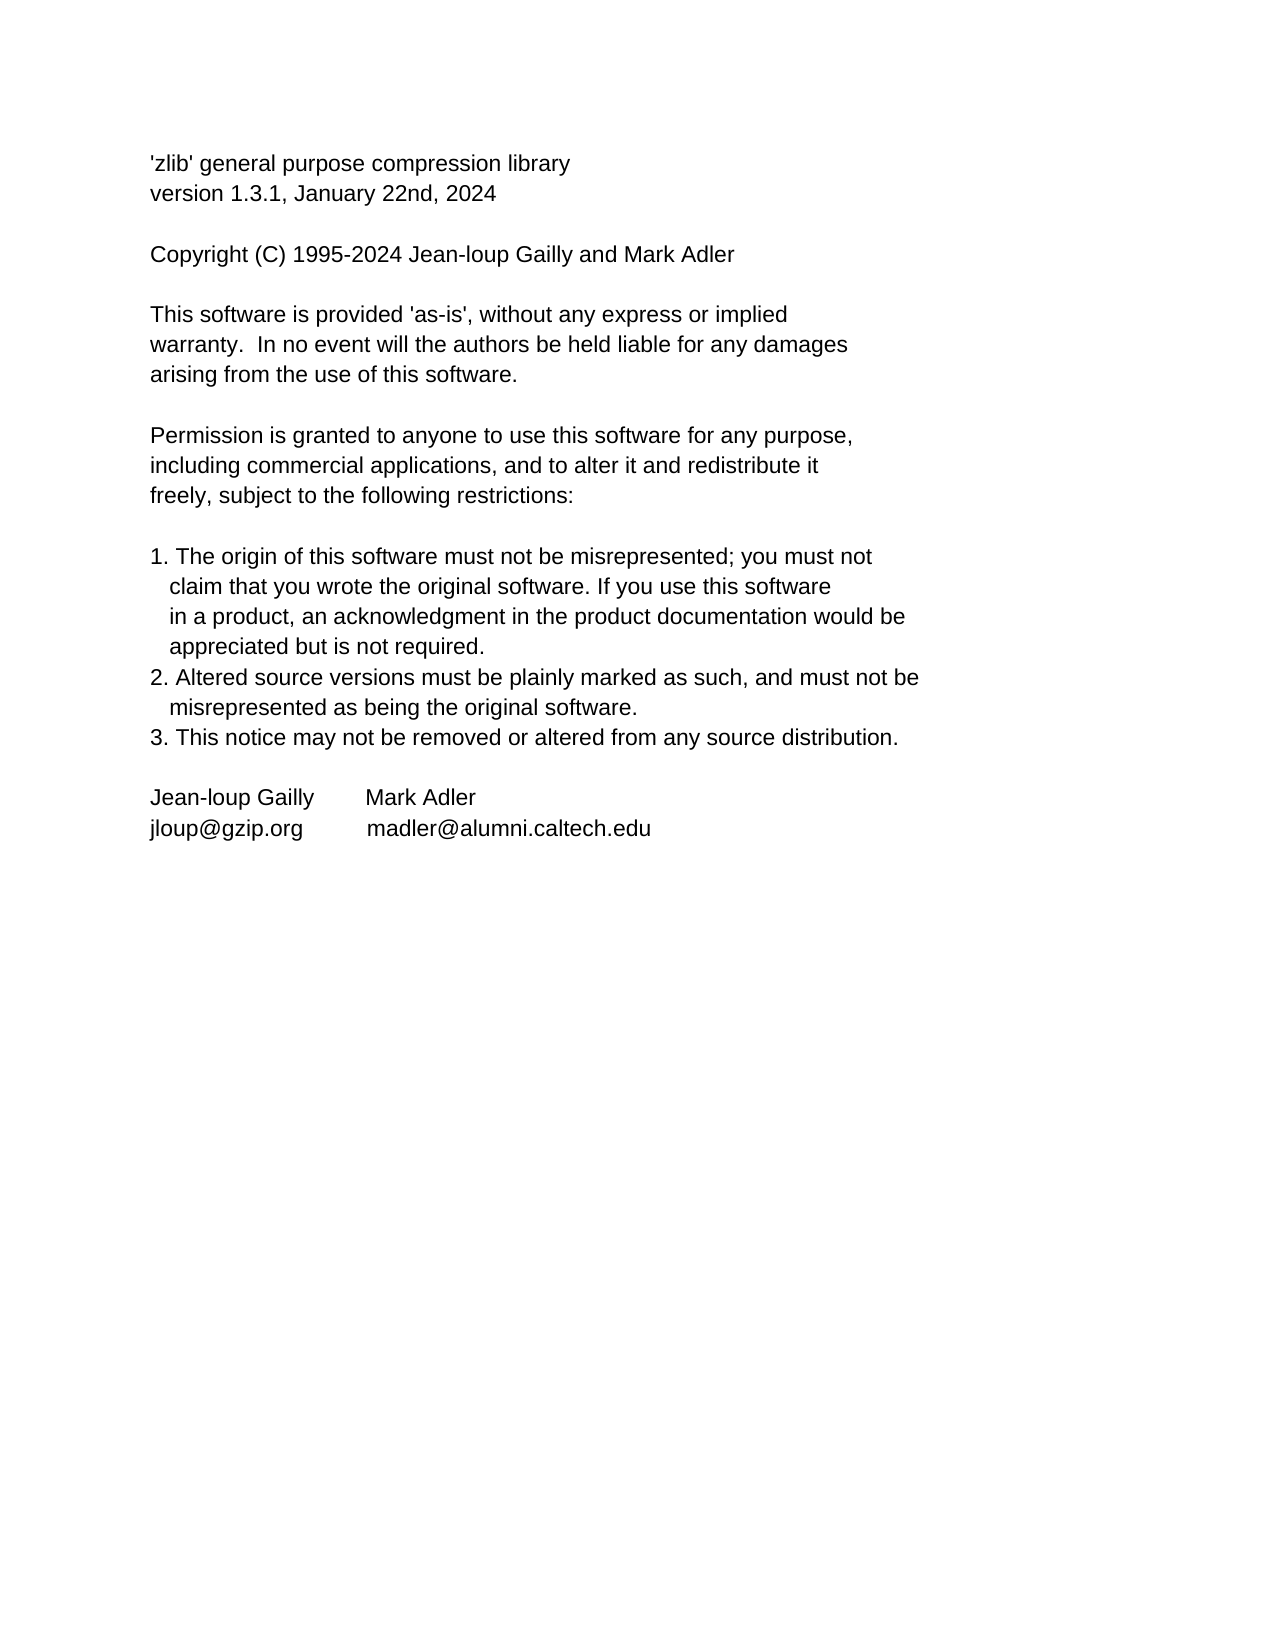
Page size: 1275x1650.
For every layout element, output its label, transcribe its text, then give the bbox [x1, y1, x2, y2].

text Copyright (C) 1995-2024 Jean-loup Gailly and Mark Adler [150, 241, 1125, 267]
text 3. This notice may not be removed or altered from any source distribution. [150, 724, 1125, 750]
text in a product, an acknowledgment in the product documentation would be [150, 603, 1125, 629]
text 1. The origin of this software must not be misrepresented; you must not [150, 543, 1125, 569]
text Permission is granted to anyone to use this software for any purpose, [150, 422, 1125, 448]
text including commercial applications, and to alter it and redistribute it [150, 452, 1125, 478]
text jloup@gzip.org madler@alumni.caltech.edu [150, 814, 1125, 841]
text misrepresented as being the original software. [150, 694, 1125, 720]
text arising from the use of this software. [150, 361, 1125, 388]
text warranty. In no event will the authors be held liable for any damages [150, 331, 1125, 358]
text appreciated but is not required. [150, 633, 1125, 660]
text 2. Altered source versions must be plainly marked as such, and must not be [150, 663, 1125, 690]
text Jean-loup Gailly Mark Adler [150, 784, 1125, 811]
text freely, subject to the following restrictions: [150, 482, 1125, 509]
text claim that you wrote the original software. If you use this software [150, 573, 1125, 599]
text version 1.3.1, January 22nd, 2024 [150, 180, 1125, 207]
text This software is provided 'as-is', without any express or implied [150, 301, 1125, 327]
text 'zlib' general purpose compression library [150, 150, 1125, 176]
